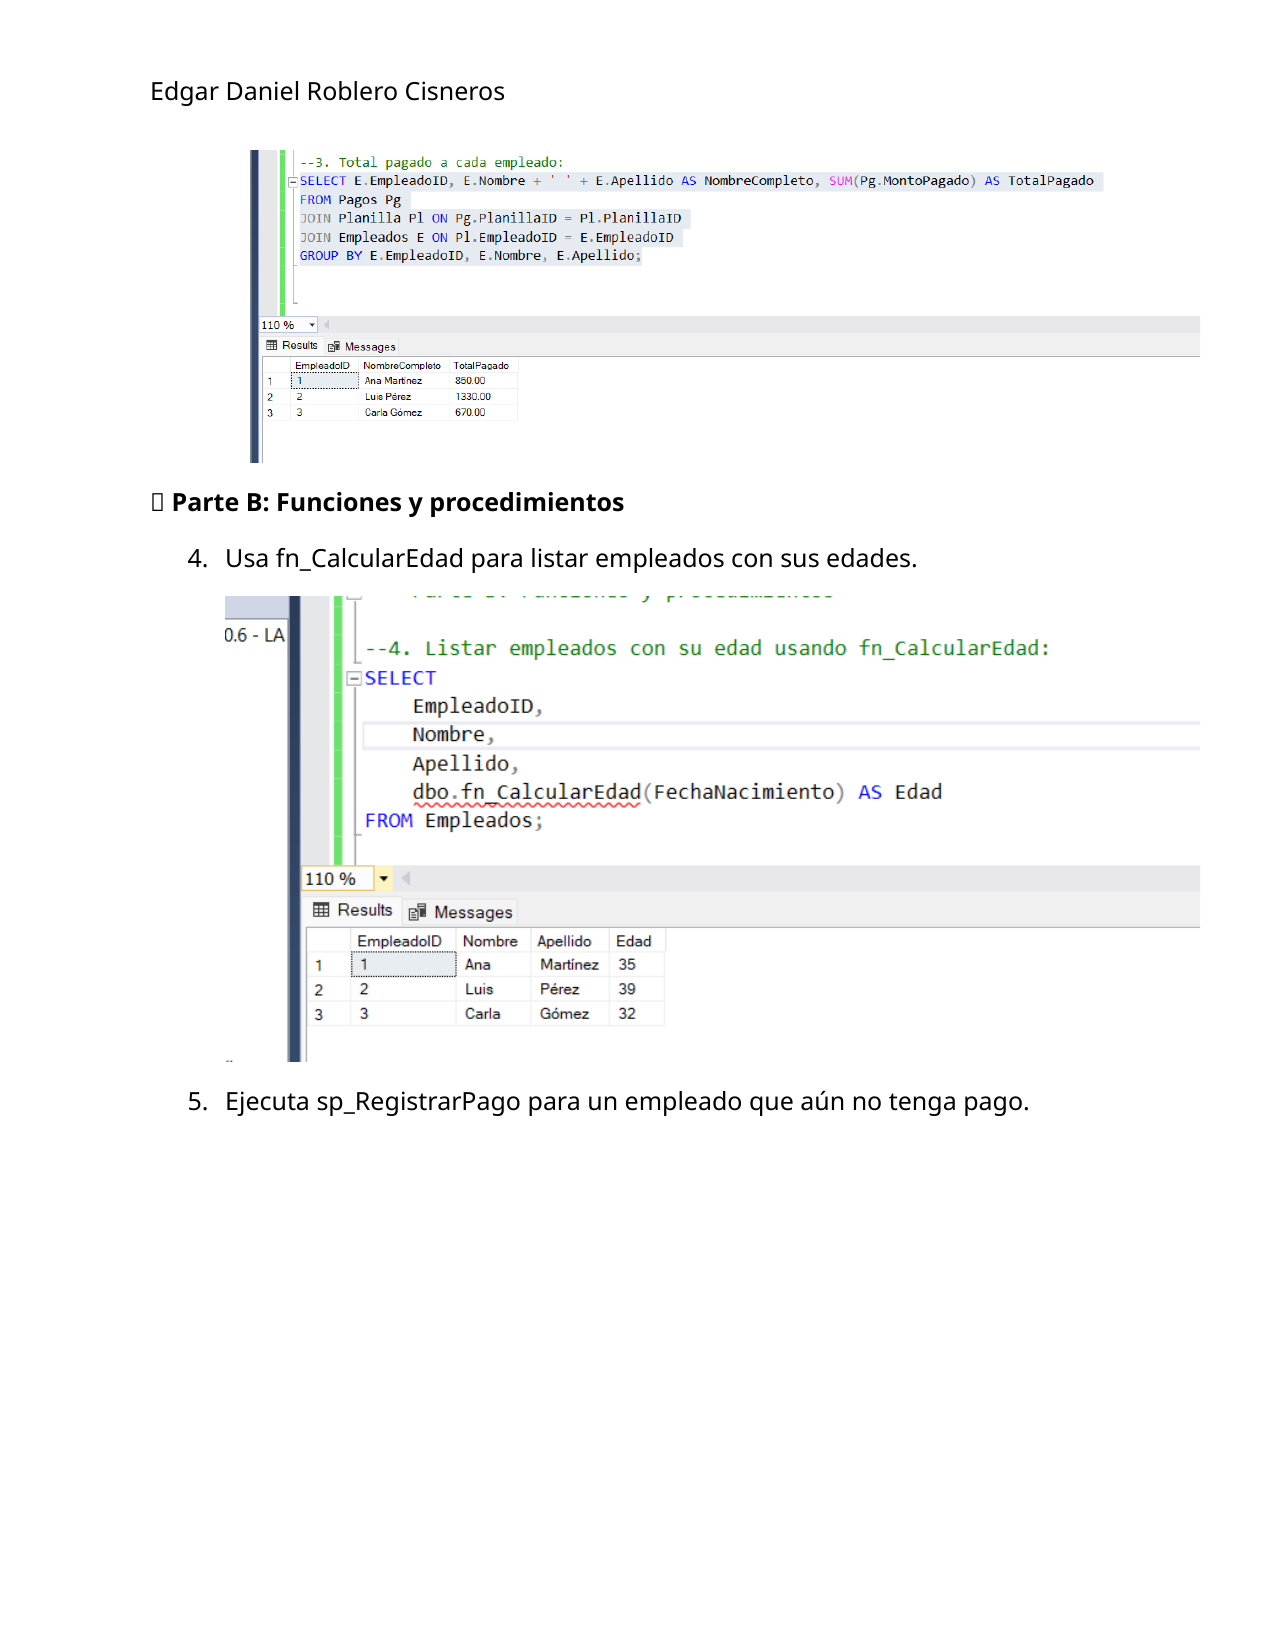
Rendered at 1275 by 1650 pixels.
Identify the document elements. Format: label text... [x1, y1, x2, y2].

text 🔹 Parte B: Funciones y procedimientos [150, 484, 1125, 518]
picture [225, 596, 1200, 1062]
picture [225, 150, 1200, 463]
list Ejecuta sp_RegistrarPago para un empleado que aún no tenga pago. [187, 1083, 1125, 1117]
list Usa fn_CalcularEdad para listar empleados con sus edades. [187, 540, 1125, 574]
